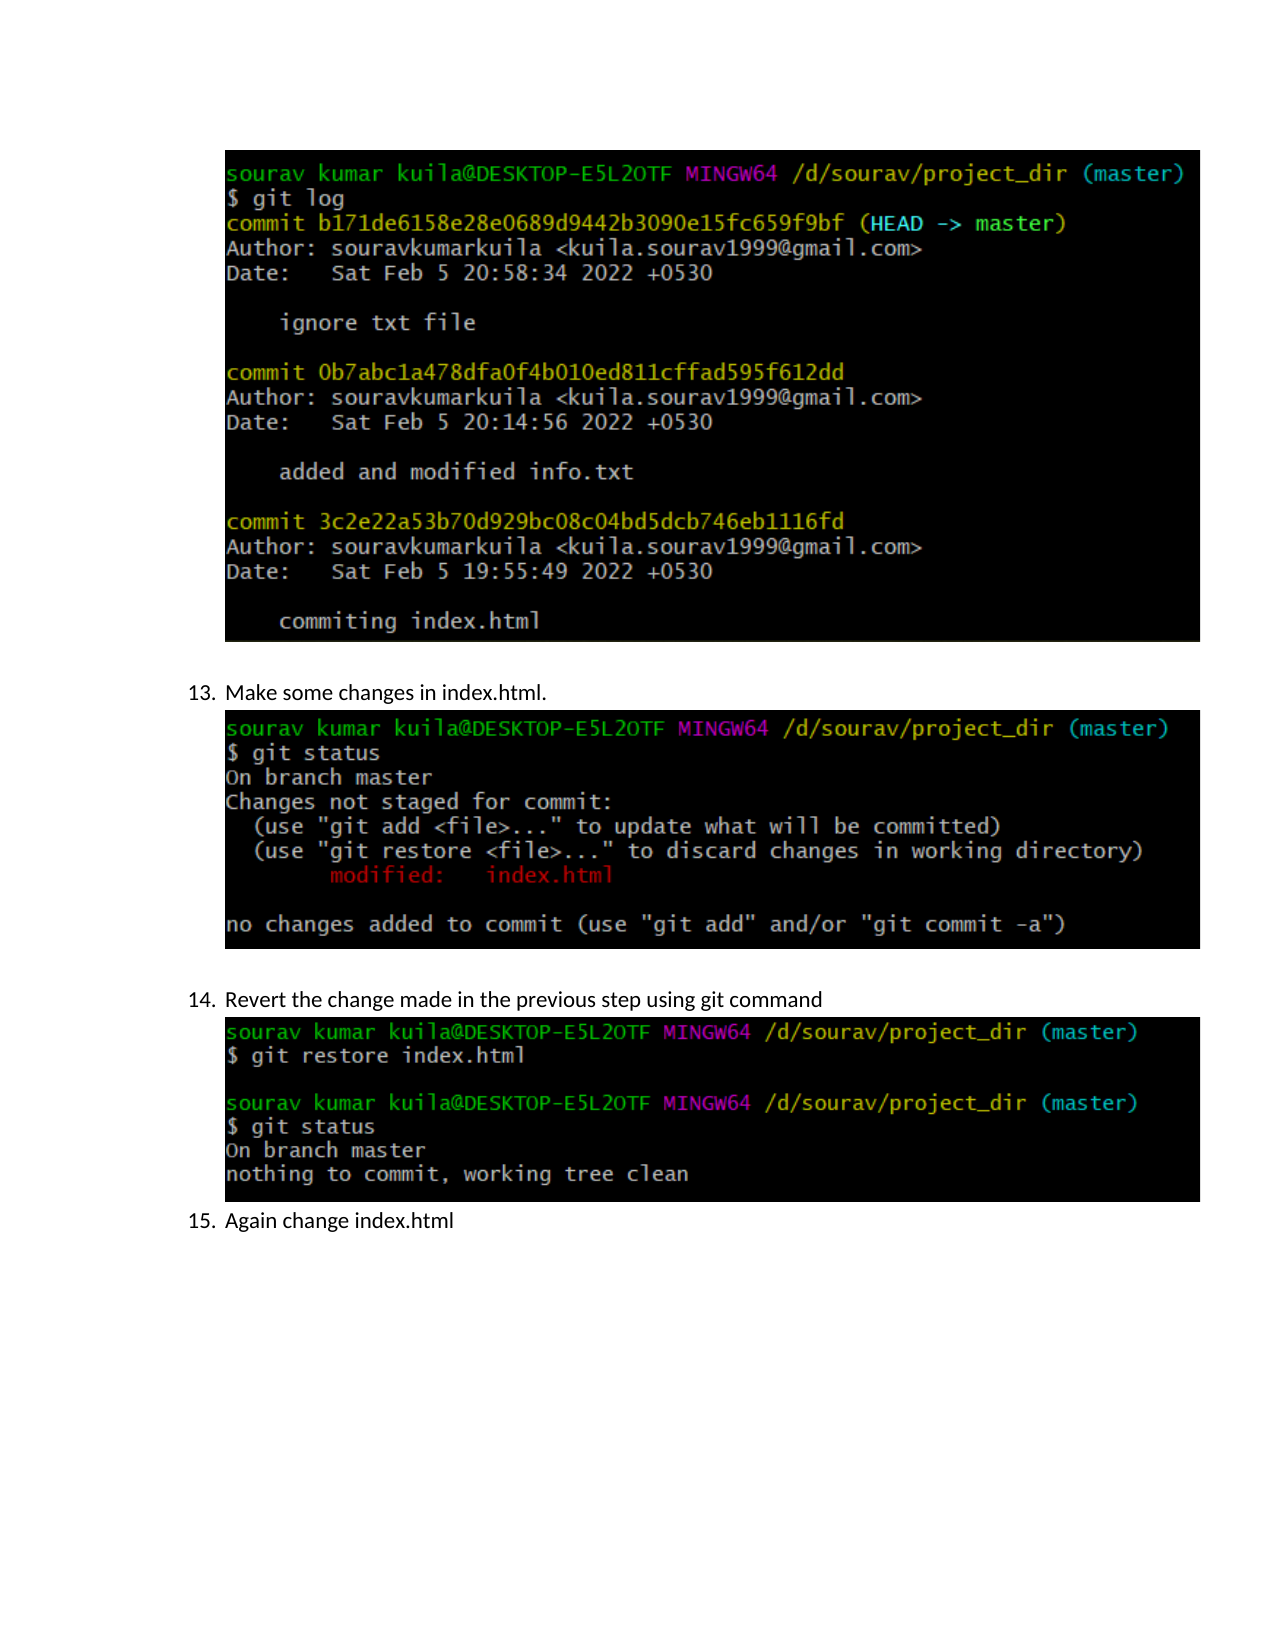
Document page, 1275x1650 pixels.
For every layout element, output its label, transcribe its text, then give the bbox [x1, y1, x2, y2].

list Revert the change made in the previous step using git command [187, 985, 1125, 1013]
list Make some changes in index.html. [187, 678, 1125, 706]
list Again change index.html [187, 1206, 1125, 1234]
picture [225, 150, 1200, 642]
picture [225, 1017, 1200, 1202]
picture [225, 710, 1200, 949]
